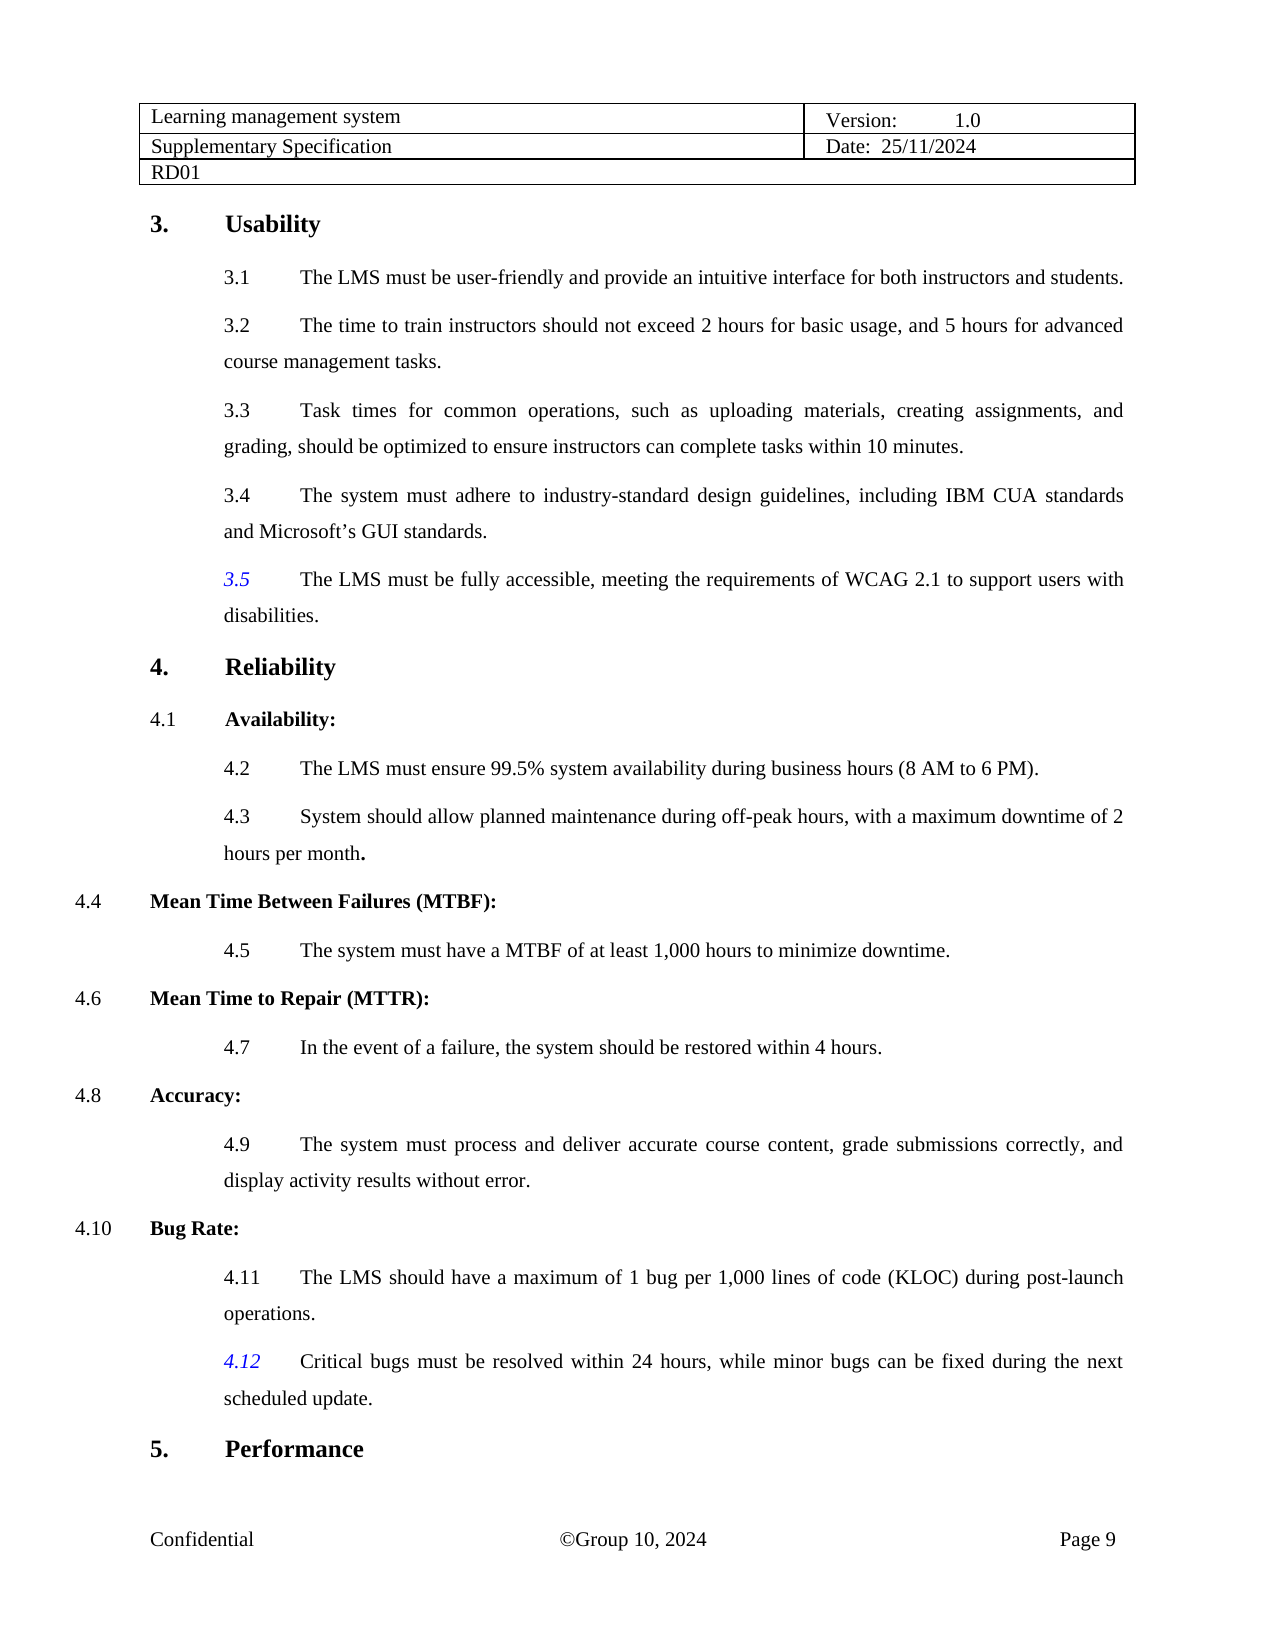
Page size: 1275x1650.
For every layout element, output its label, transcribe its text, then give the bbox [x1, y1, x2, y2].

subtitle Bug Rate: [75, 1216, 1125, 1240]
subtitle Mean Time Between Failures (MTBF): [75, 889, 1125, 913]
subtitle The time to train instructors should not exceed 2 hours for basic usage, and 5 hours for advanced course management tasks. [224, 313, 1125, 373]
subtitle Accuracy: [75, 1083, 1125, 1107]
subtitle The system must process and deliver accurate course content, grade submissions correctly, and display activity results without error. [224, 1132, 1125, 1192]
subtitle System should allow planned maintenance during off-peak hours, with a maximum downtime of 2 hours per month. [224, 804, 1125, 864]
subtitle The system must adhere to industry-standard design guidelines, including IBM CUA standards and Microsoft’s GUI standards. [224, 483, 1125, 543]
subtitle Task times for common operations, such as uploading materials, creating assignments, and grading, should be optimized to ensure instructors can complete tasks within 10 minutes. [224, 398, 1125, 458]
subtitle The LMS must be user-friendly and provide an intuitive interface for both instructors and students. [224, 265, 1125, 289]
subtitle Critical bugs must be resolved within 24 hours, while minor bugs can be fixed during the next scheduled update. [224, 1349, 1125, 1409]
subtitle The system must have a MTBF of at least 1,000 hours to minimize downtime. [224, 938, 1125, 962]
subtitle Mean Time to Repair (MTTR): [75, 986, 1125, 1010]
subtitle Availability: [150, 707, 1125, 731]
subtitle The LMS should have a maximum of 1 bug per 1,000 lines of code (KLOC) during post-launch operations. [224, 1265, 1125, 1325]
subtitle Usability [150, 209, 1125, 238]
subtitle In the event of a failure, the system should be restored within 4 hours. [224, 1035, 1125, 1059]
subtitle The LMS must ensure 99.5% system availability during business hours (8 AM to 6 PM). [224, 756, 1125, 780]
subtitle Reliability [150, 652, 1125, 681]
subtitle The LMS must be fully accessible, meeting the requirements of WCAG 2.1 to support users with disabilities. [224, 567, 1125, 627]
subtitle Performance [150, 1434, 1125, 1463]
